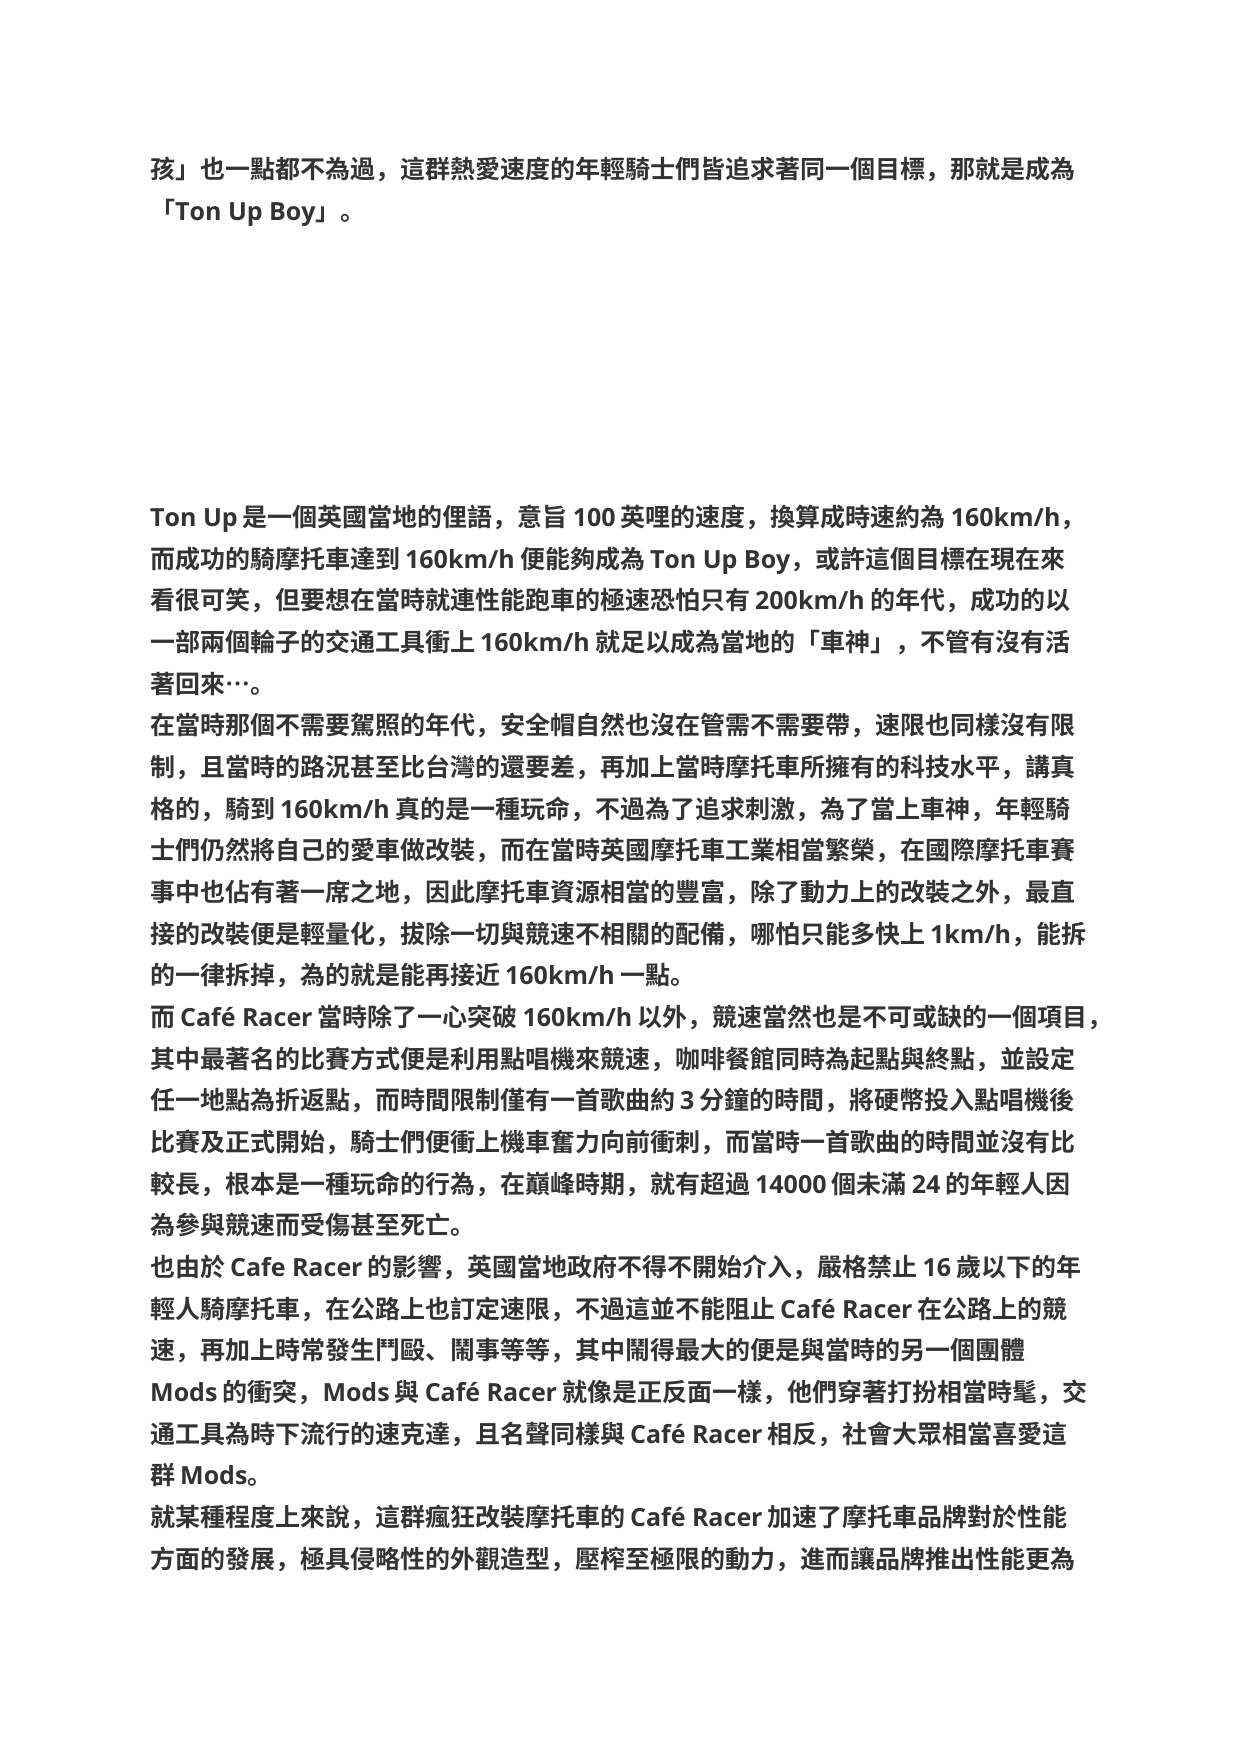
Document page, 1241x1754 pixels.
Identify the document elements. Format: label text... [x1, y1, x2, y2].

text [150, 150, 1090, 228]
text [150, 1497, 1090, 1575]
text Ton Up是一個英國當地的俚語，意旨100英哩的速度，換算成時速約為160km/h，而成功的騎摩托車達到160km/h便能夠成為Ton Up Boy，或許這個目標在現在來看很可笑，但要想在當時就連性能跑車的極速恐怕只有200km/h的年代，成功的以一部兩個輪子的交通工具衝上160km/h就足以成為當地的「車神」，不管有沒有活著回來…。 [150, 497, 1090, 700]
text 也由於Cafe Racer的影響，英國當地政府不得不開始介入，嚴格禁止16歲以下的年輕人騎摩托車，在公路上也訂定速限，不過這並不能阻止Café Racer在公路上的競速，再加上時常發生鬥毆、鬧事等等，其中鬧得最大的便是與當時的另一個團體Mods的衝突，Mods與Café Racer就像是正反面一樣，他們穿著打扮相當時髦，交通工具為時下流行的速克達，且名聲同樣與Café Racer相反，社會大眾相當喜愛這群Mods。 [150, 1247, 1090, 1492]
text 在當時那個不需要駕照的年代，安全帽自然也沒在管需不需要帶，速限也同樣沒有限制，且當時的路況甚至比台灣的還要差，再加上當時摩托車所擁有的科技水平，講真格的，騎到160km/h真的是一種玩命，不過為了追求刺激，為了當上車神，年輕騎士們仍然將自己的愛車做改裝，而在當時英國摩托車工業相當繁榮，在國際摩托車賽事中也佔有著一席之地，因此摩托車資源相當的豐富，除了動力上的改裝之外，最直接的改裝便是輕量化，拔除一切與競速不相關的配備，哪怕只能多快上1km/h，能拆的一律拆掉，為的就是能再接近160km/h一點。 [150, 706, 1090, 992]
text 而Café Racer當時除了一心突破160km/h以外，競速當然也是不可或缺的一個項目，其中最著名的比賽方式便是利用點唱機來競速，咖啡餐館同時為起點與終點，並設定任一地點為折返點，而時間限制僅有一首歌曲約3分鐘的時間，將硬幣投入點唱機後比賽及正式開始，騎士們便衝上機車奮力向前衝刺，而當時一首歌曲的時間並沒有比較長，根本是一種玩命的行為，在巔峰時期，就有超過14000個未滿24的年輕人因為參與競速而受傷甚至死亡。 [150, 997, 1090, 1242]
